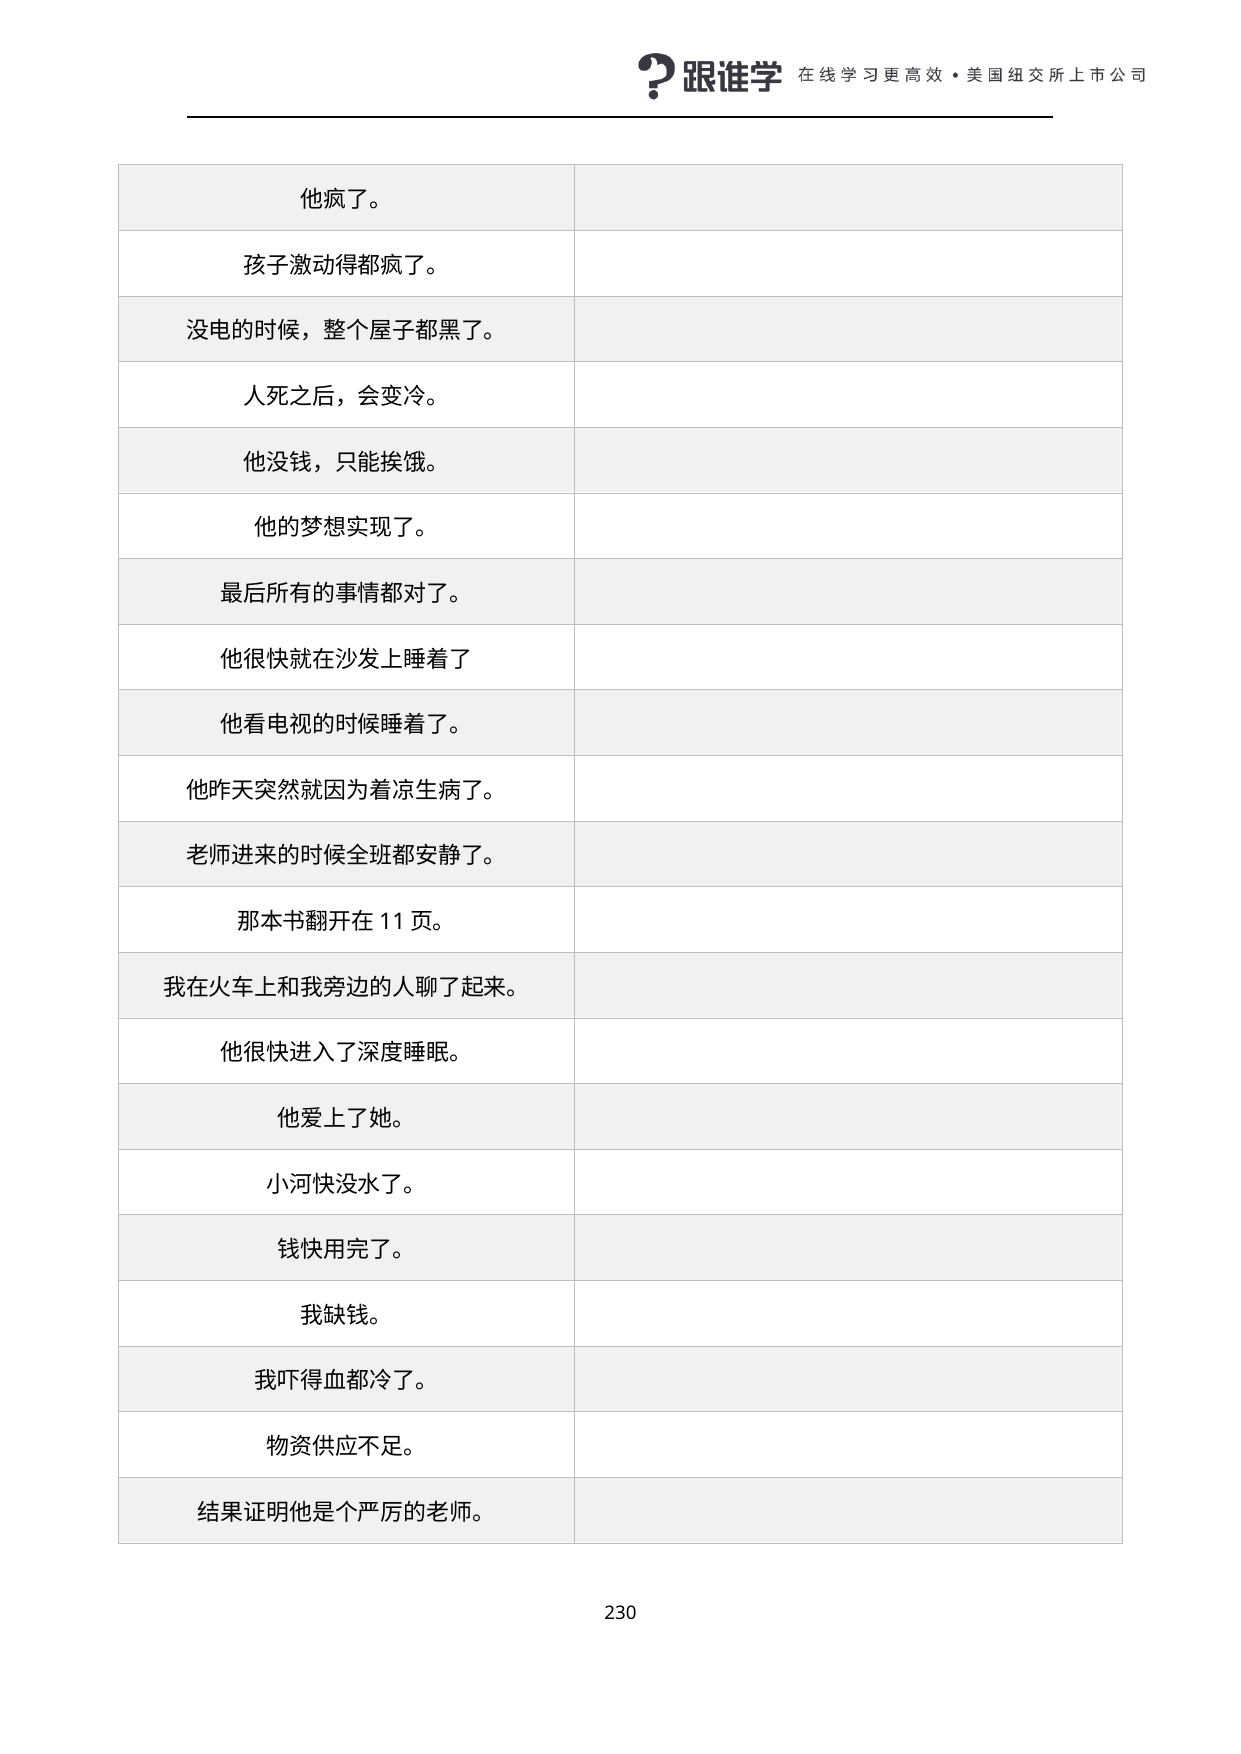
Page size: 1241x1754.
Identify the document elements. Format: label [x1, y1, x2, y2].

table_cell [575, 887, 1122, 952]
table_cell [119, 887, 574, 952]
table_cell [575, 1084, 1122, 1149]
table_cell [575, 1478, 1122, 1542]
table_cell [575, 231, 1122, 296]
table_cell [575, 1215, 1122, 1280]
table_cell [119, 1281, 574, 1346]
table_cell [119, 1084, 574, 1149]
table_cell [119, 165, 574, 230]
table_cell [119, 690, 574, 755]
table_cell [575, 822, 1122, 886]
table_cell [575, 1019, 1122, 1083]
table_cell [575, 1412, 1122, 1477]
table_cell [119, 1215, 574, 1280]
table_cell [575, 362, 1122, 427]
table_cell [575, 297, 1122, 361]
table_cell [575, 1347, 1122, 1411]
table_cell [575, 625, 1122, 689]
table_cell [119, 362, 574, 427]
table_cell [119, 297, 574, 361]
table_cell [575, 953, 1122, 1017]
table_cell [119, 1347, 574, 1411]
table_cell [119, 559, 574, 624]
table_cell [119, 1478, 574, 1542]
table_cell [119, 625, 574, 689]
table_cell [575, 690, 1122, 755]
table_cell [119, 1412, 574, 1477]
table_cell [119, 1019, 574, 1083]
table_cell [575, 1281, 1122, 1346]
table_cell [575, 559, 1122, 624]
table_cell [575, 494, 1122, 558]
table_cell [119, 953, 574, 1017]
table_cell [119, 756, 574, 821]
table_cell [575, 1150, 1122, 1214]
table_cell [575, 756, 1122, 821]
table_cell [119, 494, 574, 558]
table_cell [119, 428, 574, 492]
picture [595, 34, 1183, 114]
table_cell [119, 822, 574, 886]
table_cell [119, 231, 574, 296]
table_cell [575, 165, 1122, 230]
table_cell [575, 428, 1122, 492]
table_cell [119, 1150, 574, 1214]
